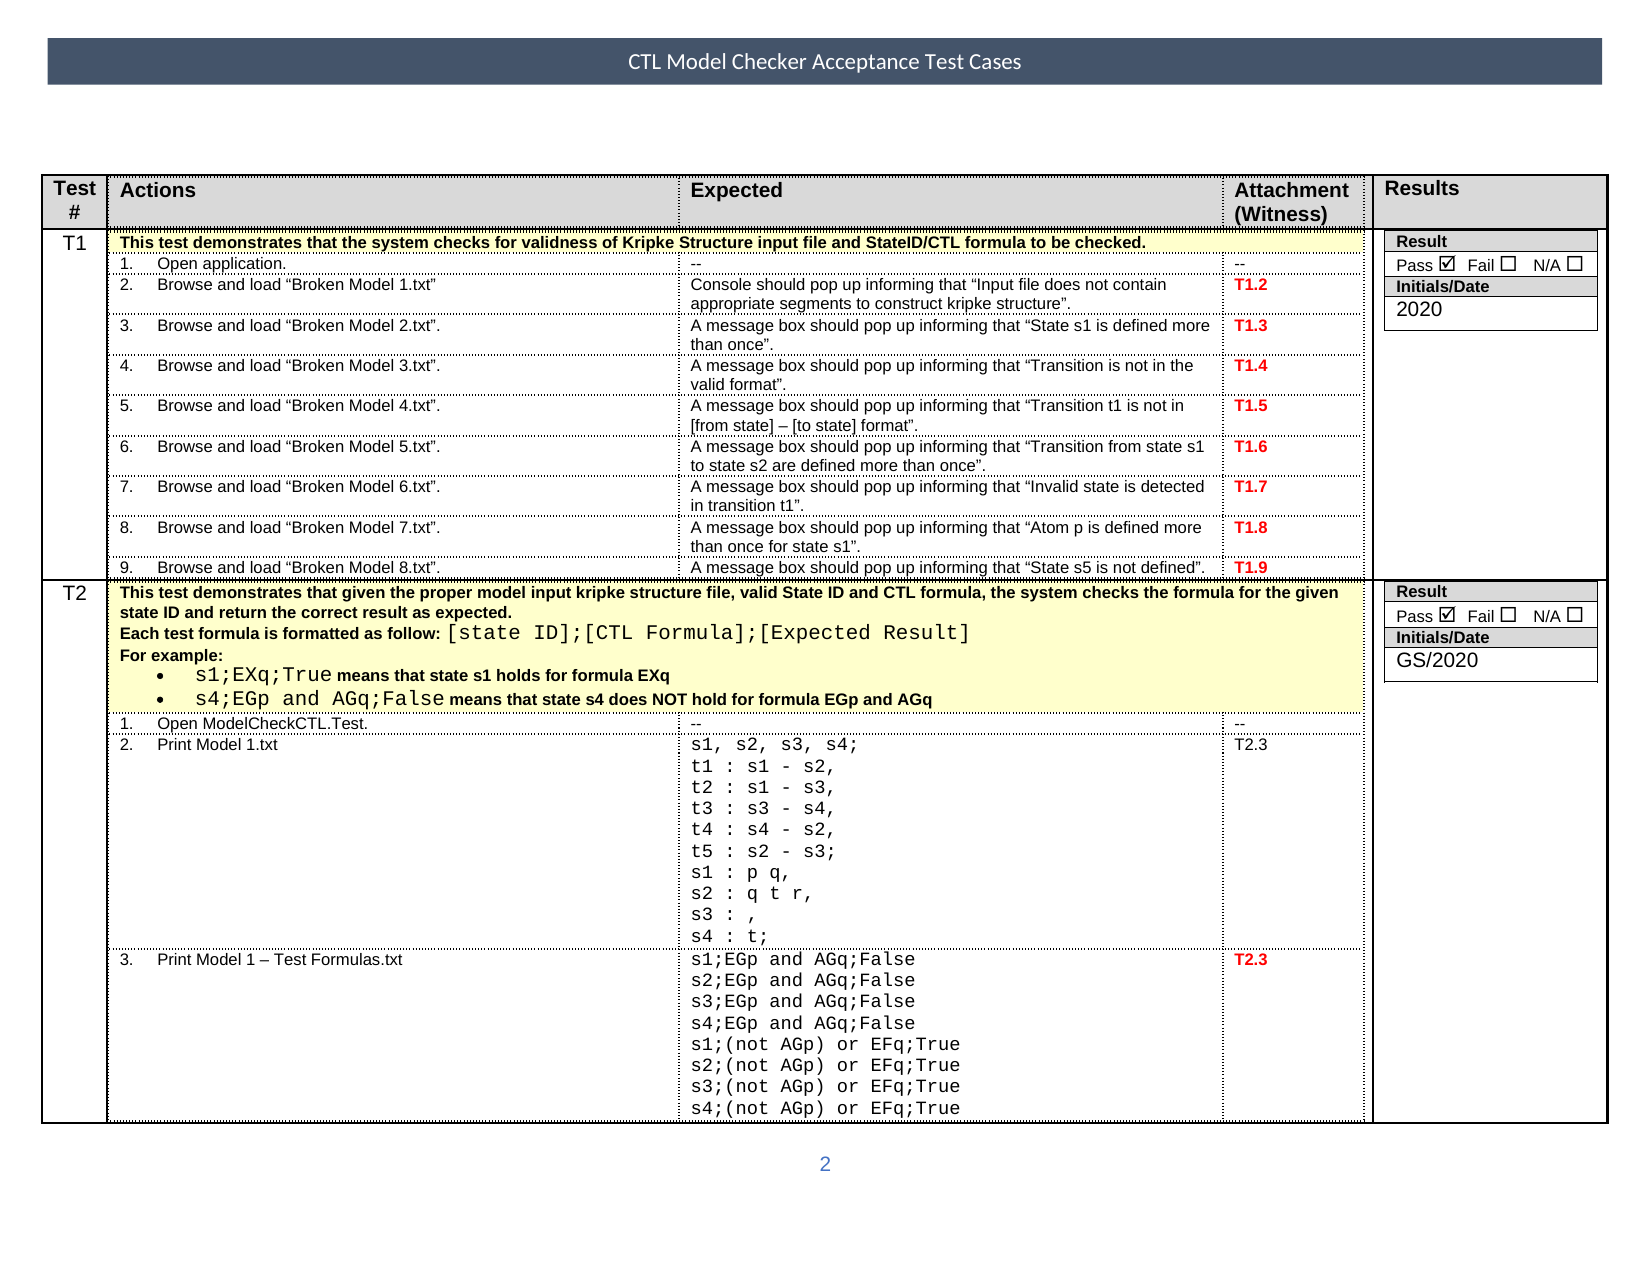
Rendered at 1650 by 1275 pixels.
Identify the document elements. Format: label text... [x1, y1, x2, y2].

table_cell [1374, 230, 1606, 579]
table_cell [1374, 581, 1606, 1122]
table_header Results [1374, 176, 1606, 228]
table_cell [108, 581, 1372, 1122]
table_header Test # [43, 176, 106, 228]
table_cell T1 [43, 230, 106, 579]
table_cell [108, 230, 1372, 579]
table_cell T2 [43, 581, 106, 1122]
table_header [108, 176, 1372, 228]
